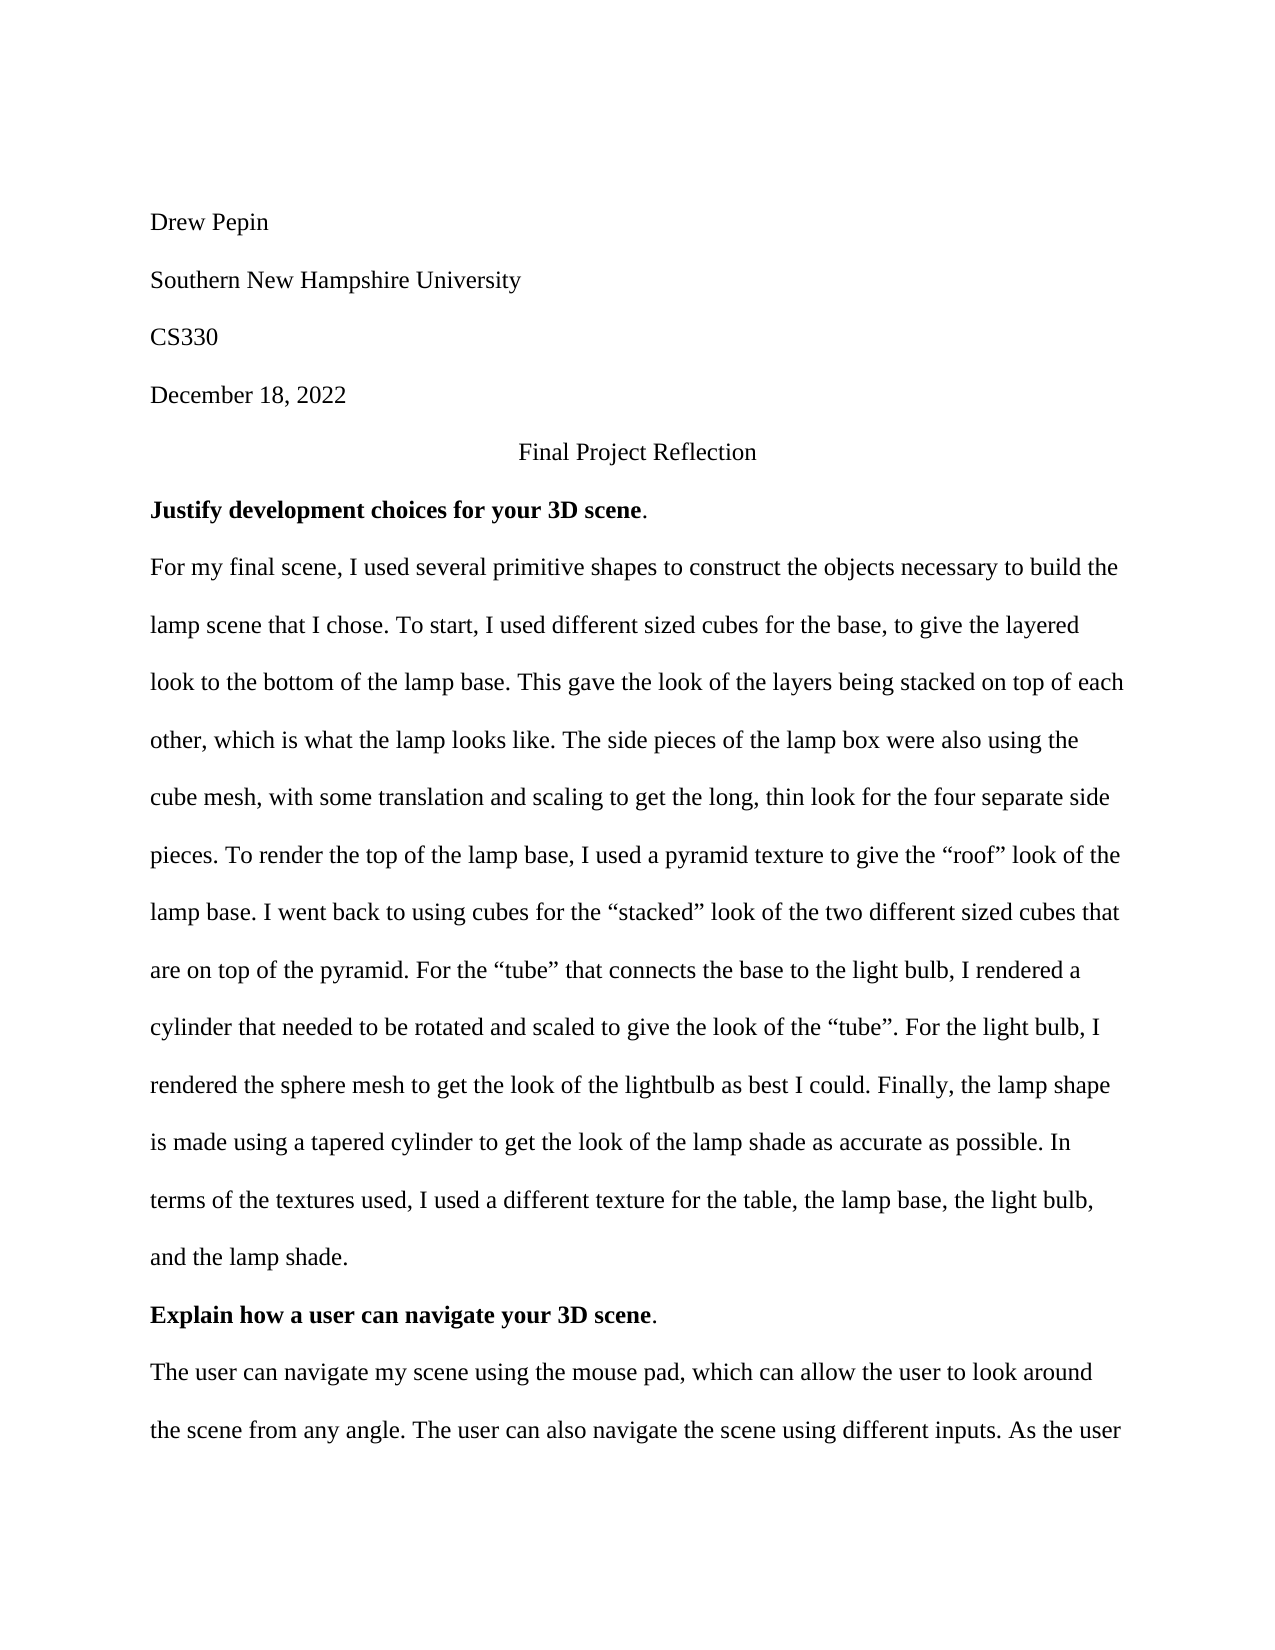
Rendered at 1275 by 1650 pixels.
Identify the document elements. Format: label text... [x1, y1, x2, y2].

text Drew Pepin [150, 207, 1125, 236]
text Southern New Hampshire University [150, 265, 1125, 294]
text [150, 1357, 1125, 1444]
text December 18, 2022 [150, 380, 1125, 409]
text CS330 [150, 322, 1125, 351]
text For my final scene, I used several primitive shapes to construct the objects necessary to build the lamp scene that I chose. To start, I used different sized cubes for the base, to give the layered look to the bottom of the lamp base. This gave the look of the layers being stacked on top of each other, which is what the lamp looks like. The side pieces of the lamp box were also using the cube mesh, with some translation and scaling to get the long, thin look for the four separate side pieces. To render the top of the lamp base, I used a pyramid texture to give the “roof” look of the lamp base. I went back to using cubes for the “stacked” look of the two different sized cubes that are on top of the pyramid. For the “tube” that connects the base to the light bulb, I rendered a cylinder that needed to be rotated and scaled to give the look of the “tube”. For the light bulb, I rendered the sphere mesh to get the look of the lightbulb as best I could. Finally, the lamp shape is made using a tapered cylinder to get the look of the lamp shade as accurate as possible. In terms of the textures used, I used a different texture for the table, the lamp base, the light bulb, and the lamp shade. [150, 552, 1125, 1271]
text Explain how a user can navigate your 3D scene. [150, 1300, 1125, 1329]
text Justify development choices for your 3D scene. [150, 495, 1125, 524]
text Final Project Reflection [150, 437, 1125, 466]
